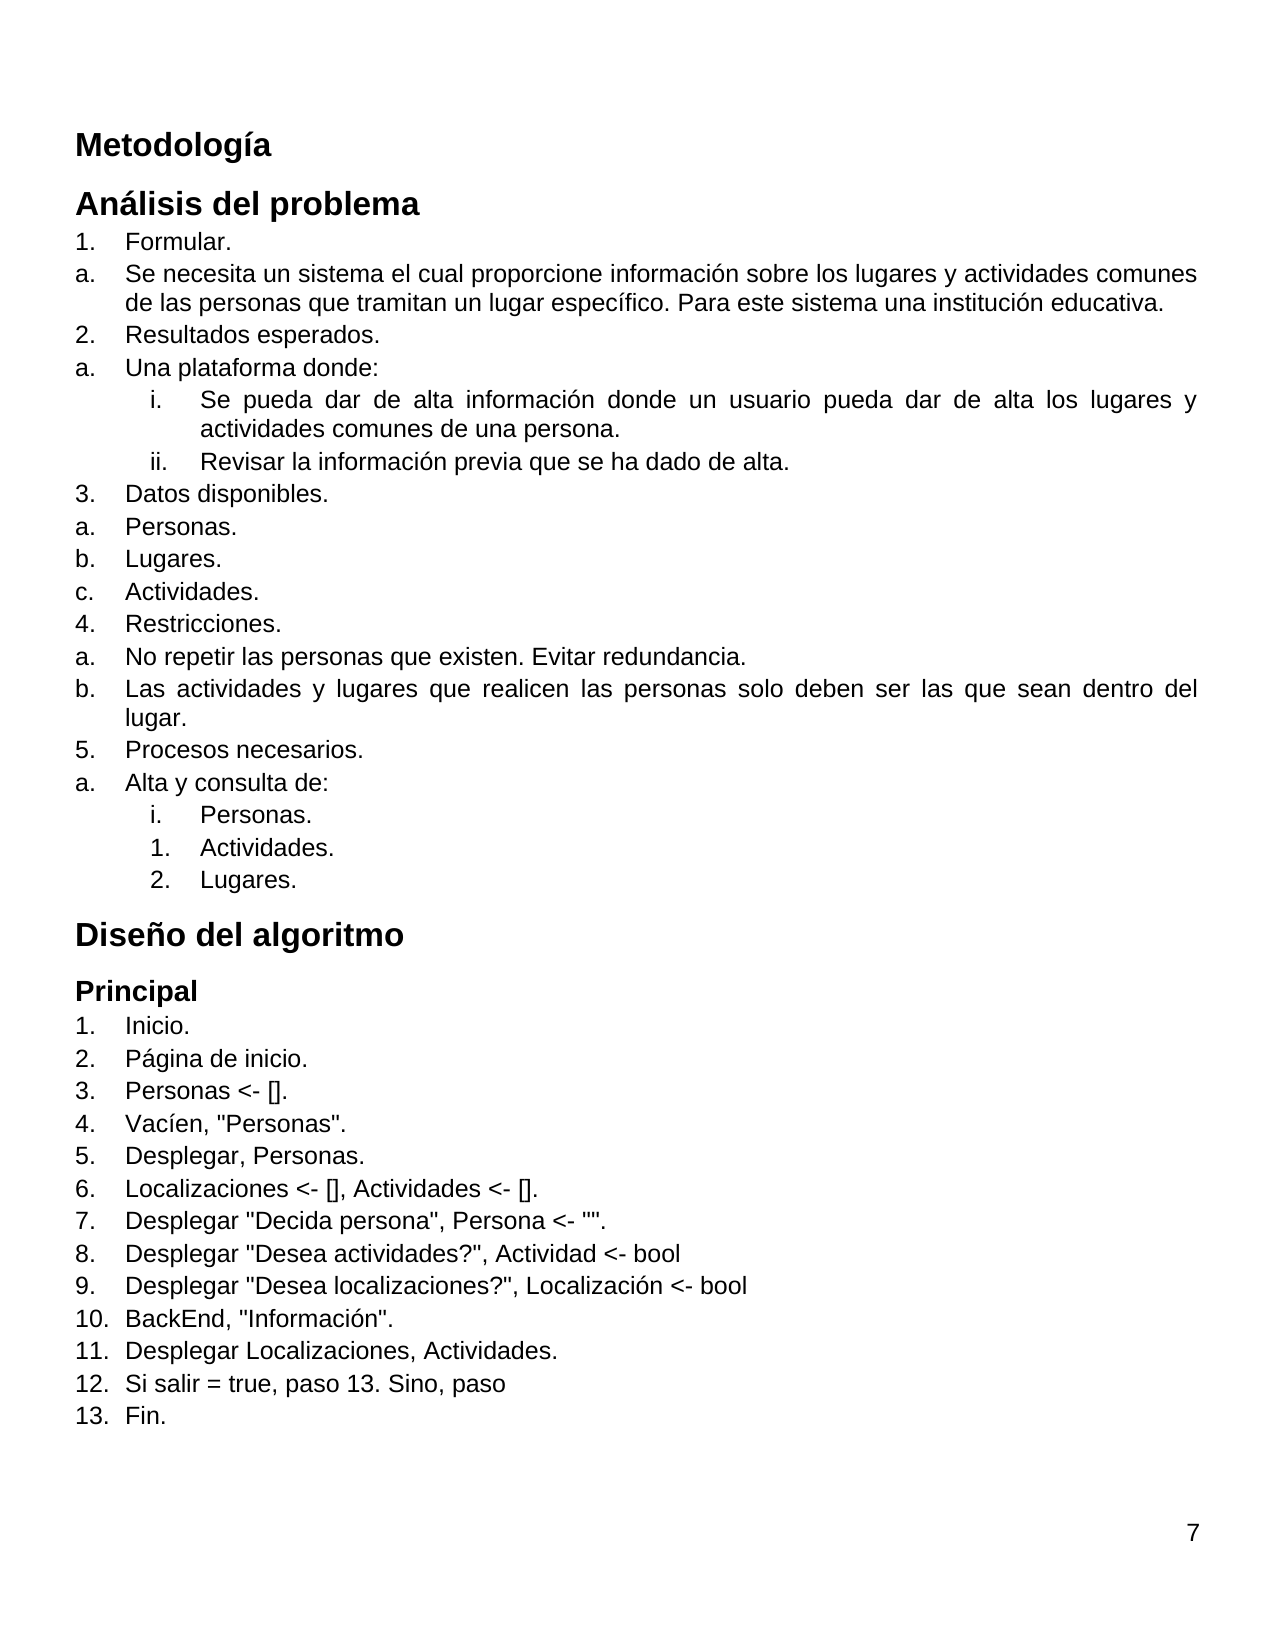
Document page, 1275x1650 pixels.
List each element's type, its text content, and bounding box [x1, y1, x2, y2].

subtitle Principal [75, 974, 1200, 1008]
list Desplegar Localizaciones, Actividades. [75, 1336, 1200, 1365]
list Si salir = true, paso 13. Sino, paso [75, 1369, 1200, 1398]
list Una plataforma donde: [75, 353, 1200, 381]
list Formular. [75, 226, 1200, 255]
list Datos disponibles. [75, 479, 1200, 508]
list Desplegar "Desea actividades?", Actividad <- bool [75, 1239, 1200, 1268]
list Se pueda dar de alta información donde un usuario pueda dar de alta los lugares y actividades comunes de una persona. [150, 385, 1200, 443]
list Fin. [75, 1401, 1200, 1430]
list Lugares. [150, 865, 1200, 894]
list No repetir las personas que existen. Evitar redundancia. [75, 641, 1200, 670]
subtitle Metodología [75, 125, 1200, 163]
subtitle Diseño del algoritmo [75, 915, 1200, 953]
list Página de inicio. [75, 1044, 1200, 1073]
list Personas. [75, 511, 1200, 540]
list Actividades. [75, 576, 1200, 605]
list Desplegar "Decida persona", Persona <- "". [75, 1206, 1200, 1235]
list Vacíen, "Personas". [75, 1109, 1200, 1138]
list Se necesita un sistema el cual proporcione información sobre los lugares y actividades comunes de las personas que tramitan un lugar específico. Para este sistema una institución educativa. [75, 259, 1200, 316]
list Personas <- []. [75, 1076, 1200, 1105]
list Restricciones. [75, 609, 1200, 638]
list Las actividades y lugares que realicen las personas solo deben ser las que sean dentro del lugar. [75, 674, 1200, 731]
subtitle Análisis del problema [75, 184, 1200, 223]
list Revisar la información previa que se ha dado de alta. [150, 446, 1200, 475]
list Alta y consulta de: [75, 768, 1200, 796]
list Personas. [150, 800, 1200, 829]
list Inicio. [75, 1011, 1200, 1040]
list BackEnd, "Información". [75, 1304, 1200, 1333]
list Resultados esperados. [75, 320, 1200, 349]
list Desplegar "Desea localizaciones?", Localización <- bool [75, 1271, 1200, 1300]
list Procesos necesarios. [75, 735, 1200, 764]
list Lugares. [75, 544, 1200, 573]
list Localizaciones <- [], Actividades <- []. [75, 1174, 1200, 1203]
list Desplegar, Personas. [75, 1141, 1200, 1170]
list Actividades. [150, 833, 1200, 861]
